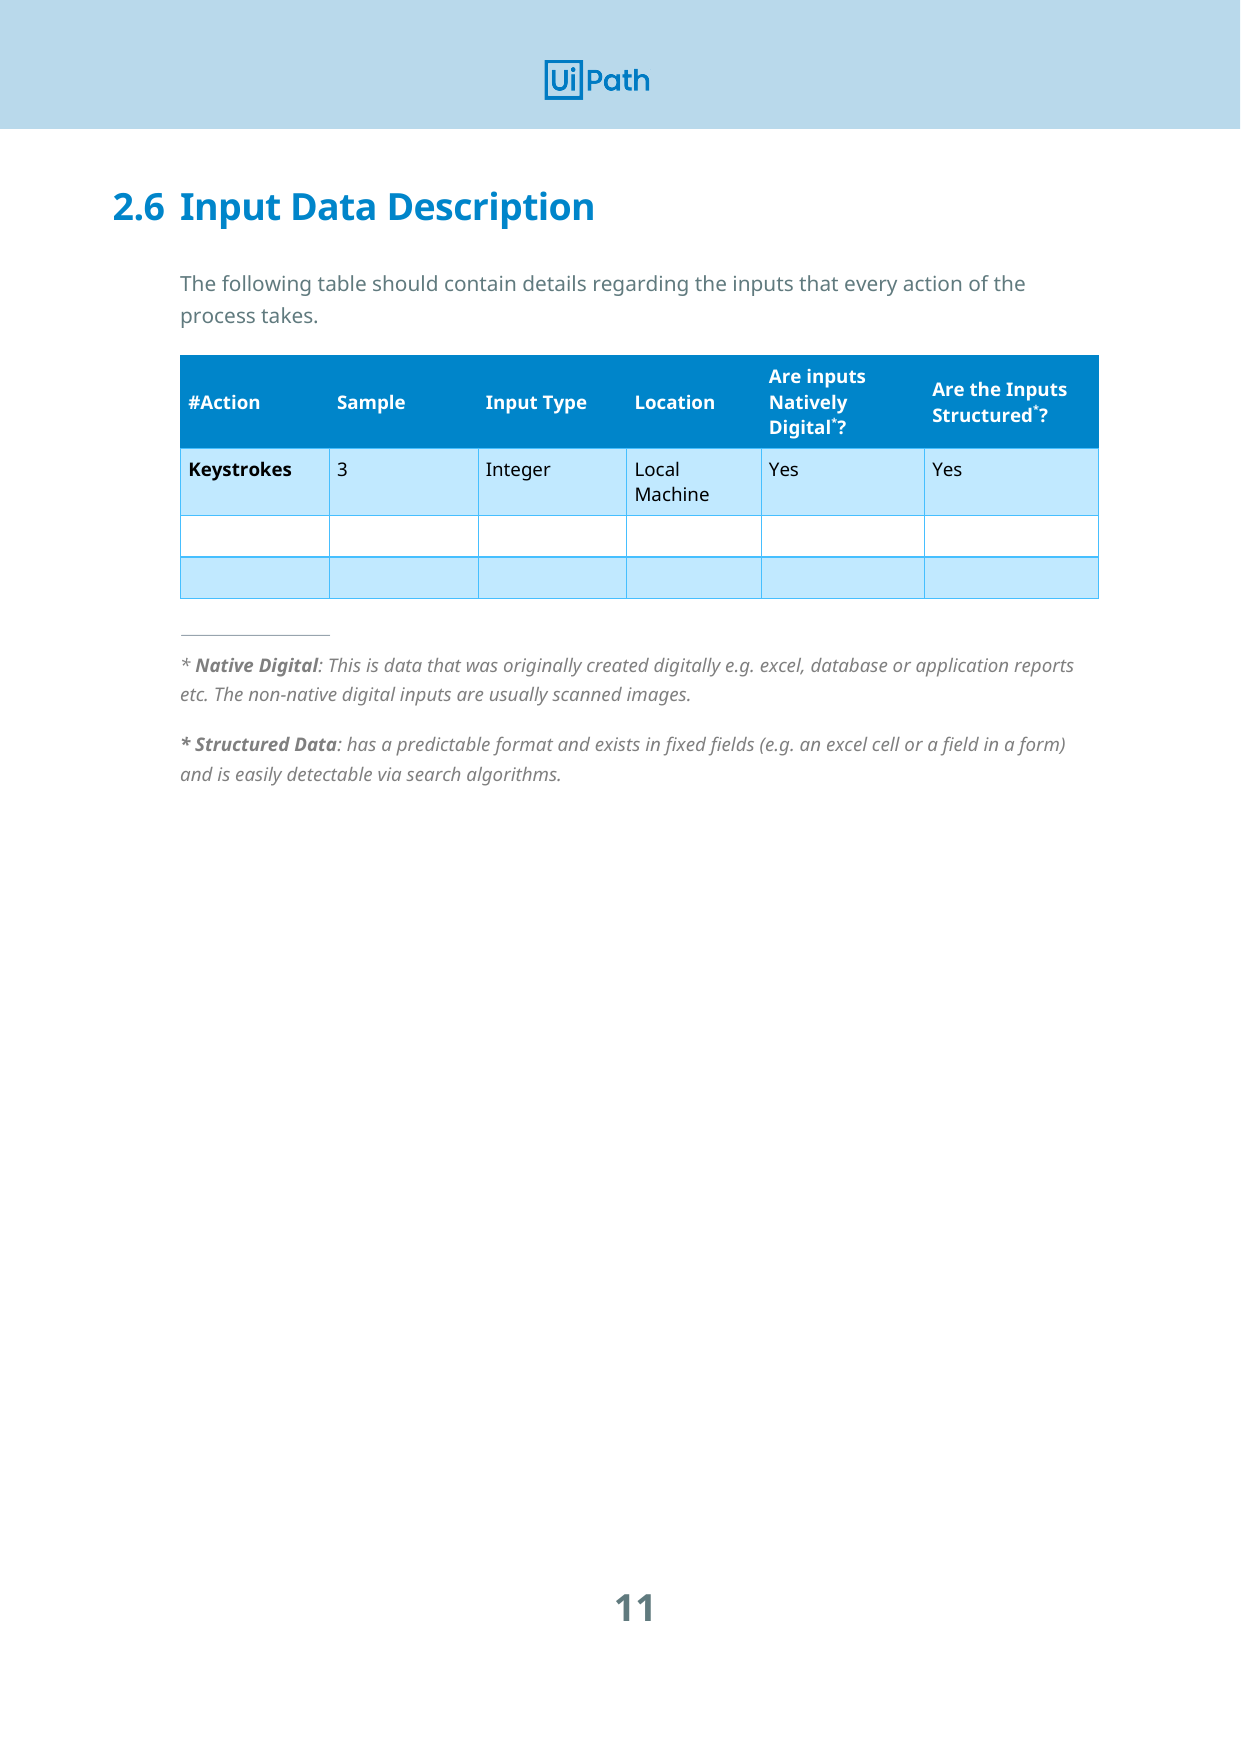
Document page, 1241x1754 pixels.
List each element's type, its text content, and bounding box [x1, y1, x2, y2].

subtitle Input Data Description [112, 180, 1090, 231]
table_cell Yes [925, 449, 1098, 515]
table_cell [925, 558, 1098, 598]
table_header #Action [181, 356, 329, 448]
table_header Sample [330, 356, 478, 448]
table_cell Integer [479, 449, 626, 515]
table_cell [627, 516, 761, 556]
table_cell [925, 516, 1098, 556]
table_cell Keystrokes [181, 449, 329, 515]
table_cell [181, 516, 329, 556]
table_cell Yes [762, 449, 924, 515]
table_cell [479, 516, 626, 556]
table_cell [762, 558, 924, 598]
table_header Location [627, 356, 761, 448]
table_header Input Type [479, 356, 626, 448]
table_cell [762, 516, 924, 556]
text * Structured Data: has a predictable format and exists in fixed fields (e.g. an excel cell or a field in a form) and is easily detectable via search algorithms. [180, 732, 1090, 787]
table_cell [330, 558, 478, 598]
text The following table should contain details regarding the inputs that every action of the process takes. [180, 269, 1090, 330]
table_cell 3 [330, 449, 478, 515]
text * Native Digital: This is data that was originally created digitally e.g. excel, database or application reports etc. The non-native digital inputs are usually scanned images. [180, 652, 1090, 707]
picture [544, 60, 651, 100]
table_cell [627, 558, 761, 598]
table_cell [330, 516, 478, 556]
table_cell [479, 558, 626, 598]
table_cell [181, 558, 329, 598]
table_header Are inputs Natively Digital*? [762, 356, 924, 448]
table_cell Local Machine [627, 449, 761, 515]
table_header Are the Inputs Structured*? [925, 356, 1098, 448]
